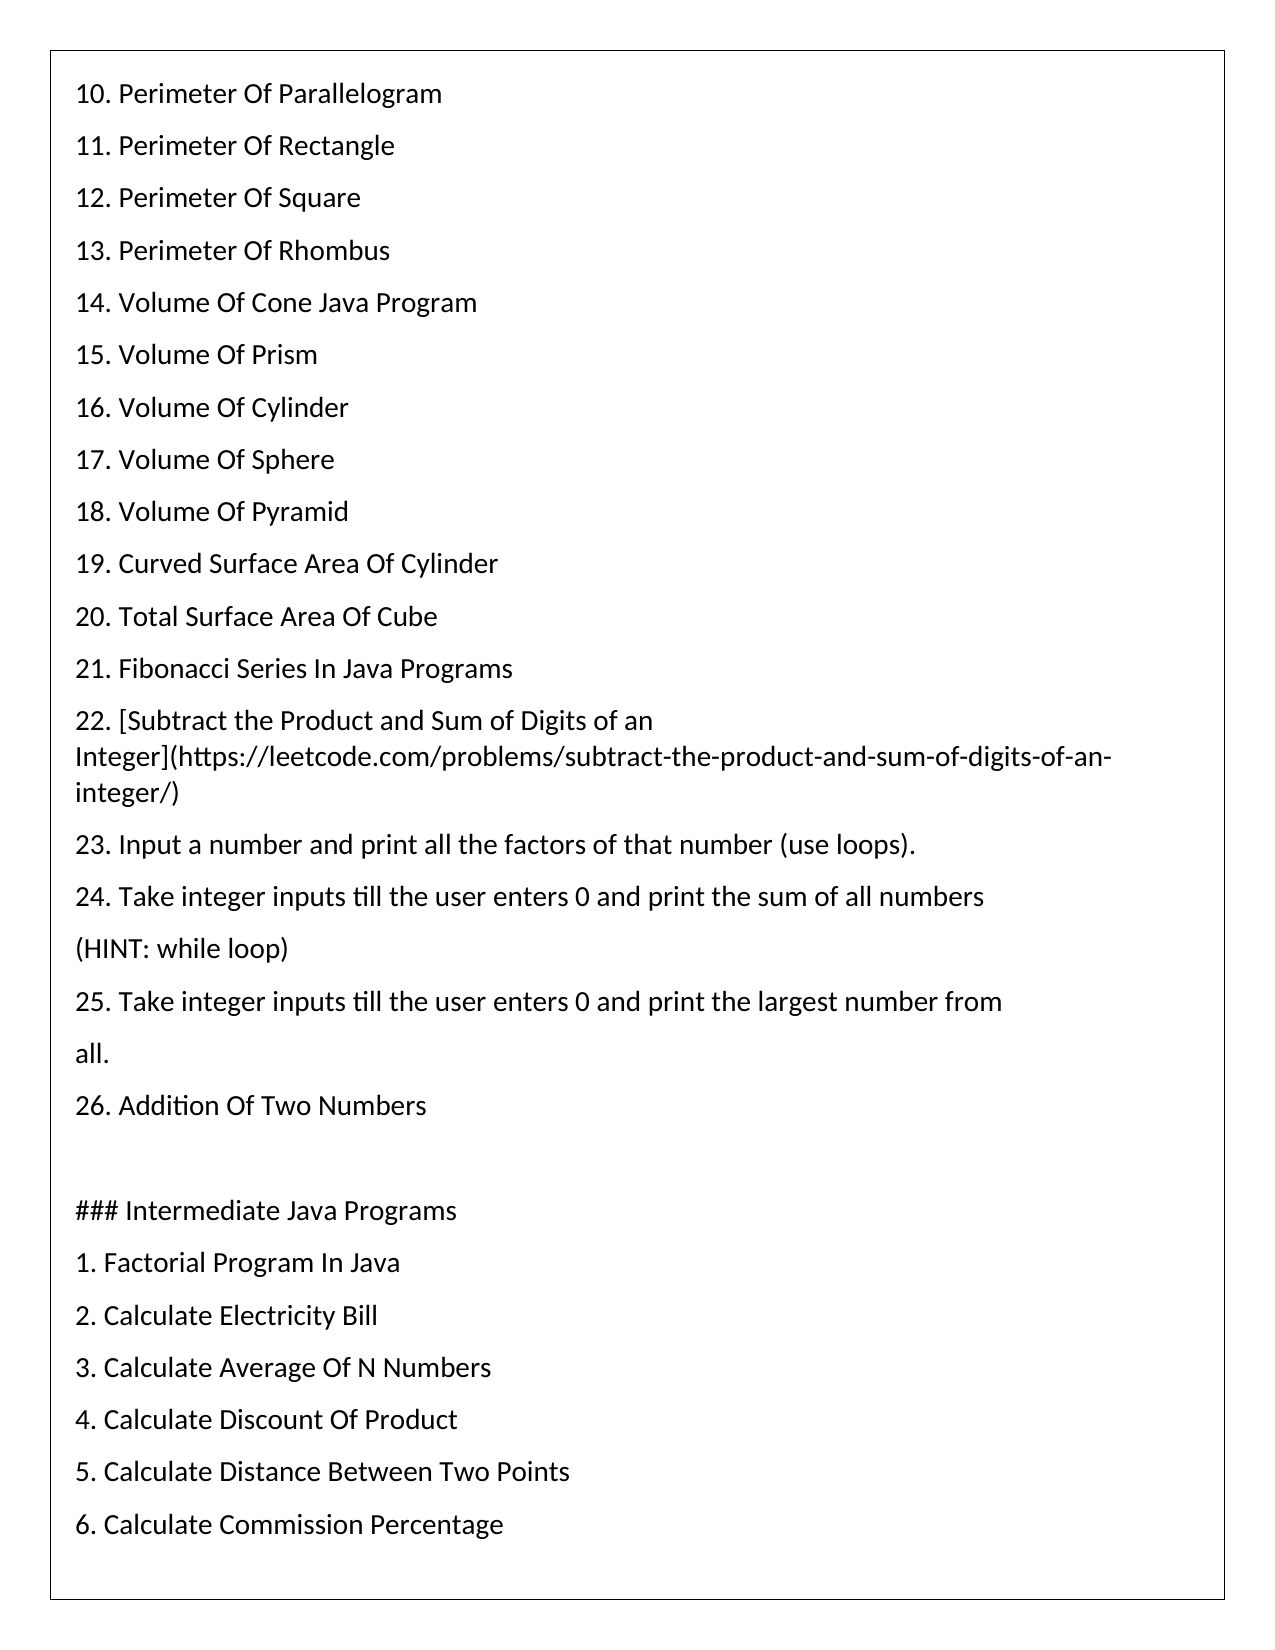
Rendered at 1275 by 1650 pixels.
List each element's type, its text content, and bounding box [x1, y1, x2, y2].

text 25. Take integer inputs till the user enters 0 and print the largest number from [75, 983, 1200, 1018]
text ### Intermediate Java Programs [75, 1192, 1200, 1228]
text 4. Calculate Discount Of Product [75, 1401, 1200, 1437]
text 22. [Subtract the Product and Sum of Digits of an Integer](https://leetcode.com/problems/subtract-the-product-and-sum-of-digits-of-an-integer/) [75, 702, 1200, 809]
text 23. Input a number and print all the factors of that number (use loops). [75, 826, 1200, 862]
text 10. Perimeter Of Parallelogram [75, 75, 1200, 111]
text 21. Fibonacci Series In Java Programs [75, 650, 1200, 686]
text 3. Calculate Average Of N Numbers [75, 1349, 1200, 1384]
text 20. Total Surface Area Of Cube [75, 598, 1200, 633]
text 19. Curved Surface Area Of Cylinder [75, 546, 1200, 581]
text 11. Perimeter Of Rectangle [75, 127, 1200, 163]
text 26. Addition Of Two Numbers [75, 1087, 1200, 1123]
text 1. Factorial Program In Java [75, 1244, 1200, 1280]
text 2. Calculate Electricity Bill [75, 1297, 1200, 1332]
text 12. Perimeter Of Square [75, 179, 1200, 215]
text 16. Volume Of Cylinder [75, 389, 1200, 424]
text 15. Volume Of Prism [75, 336, 1200, 372]
text 5. Calculate Distance Between Two Points [75, 1453, 1200, 1489]
text 17. Volume Of Sphere [75, 441, 1200, 477]
text (HINT: while loop) [75, 931, 1200, 966]
text 6. Calculate Commission Percentage [75, 1506, 1200, 1541]
text 14. Volume Of Cone Java Program [75, 284, 1200, 320]
text 24. Take integer inputs till the user enters 0 and print the sum of all numbers [75, 878, 1200, 914]
text all. [75, 1035, 1200, 1071]
text 18. Volume Of Pyramid [75, 493, 1200, 529]
text 13. Perimeter Of Rhombus [75, 232, 1200, 267]
